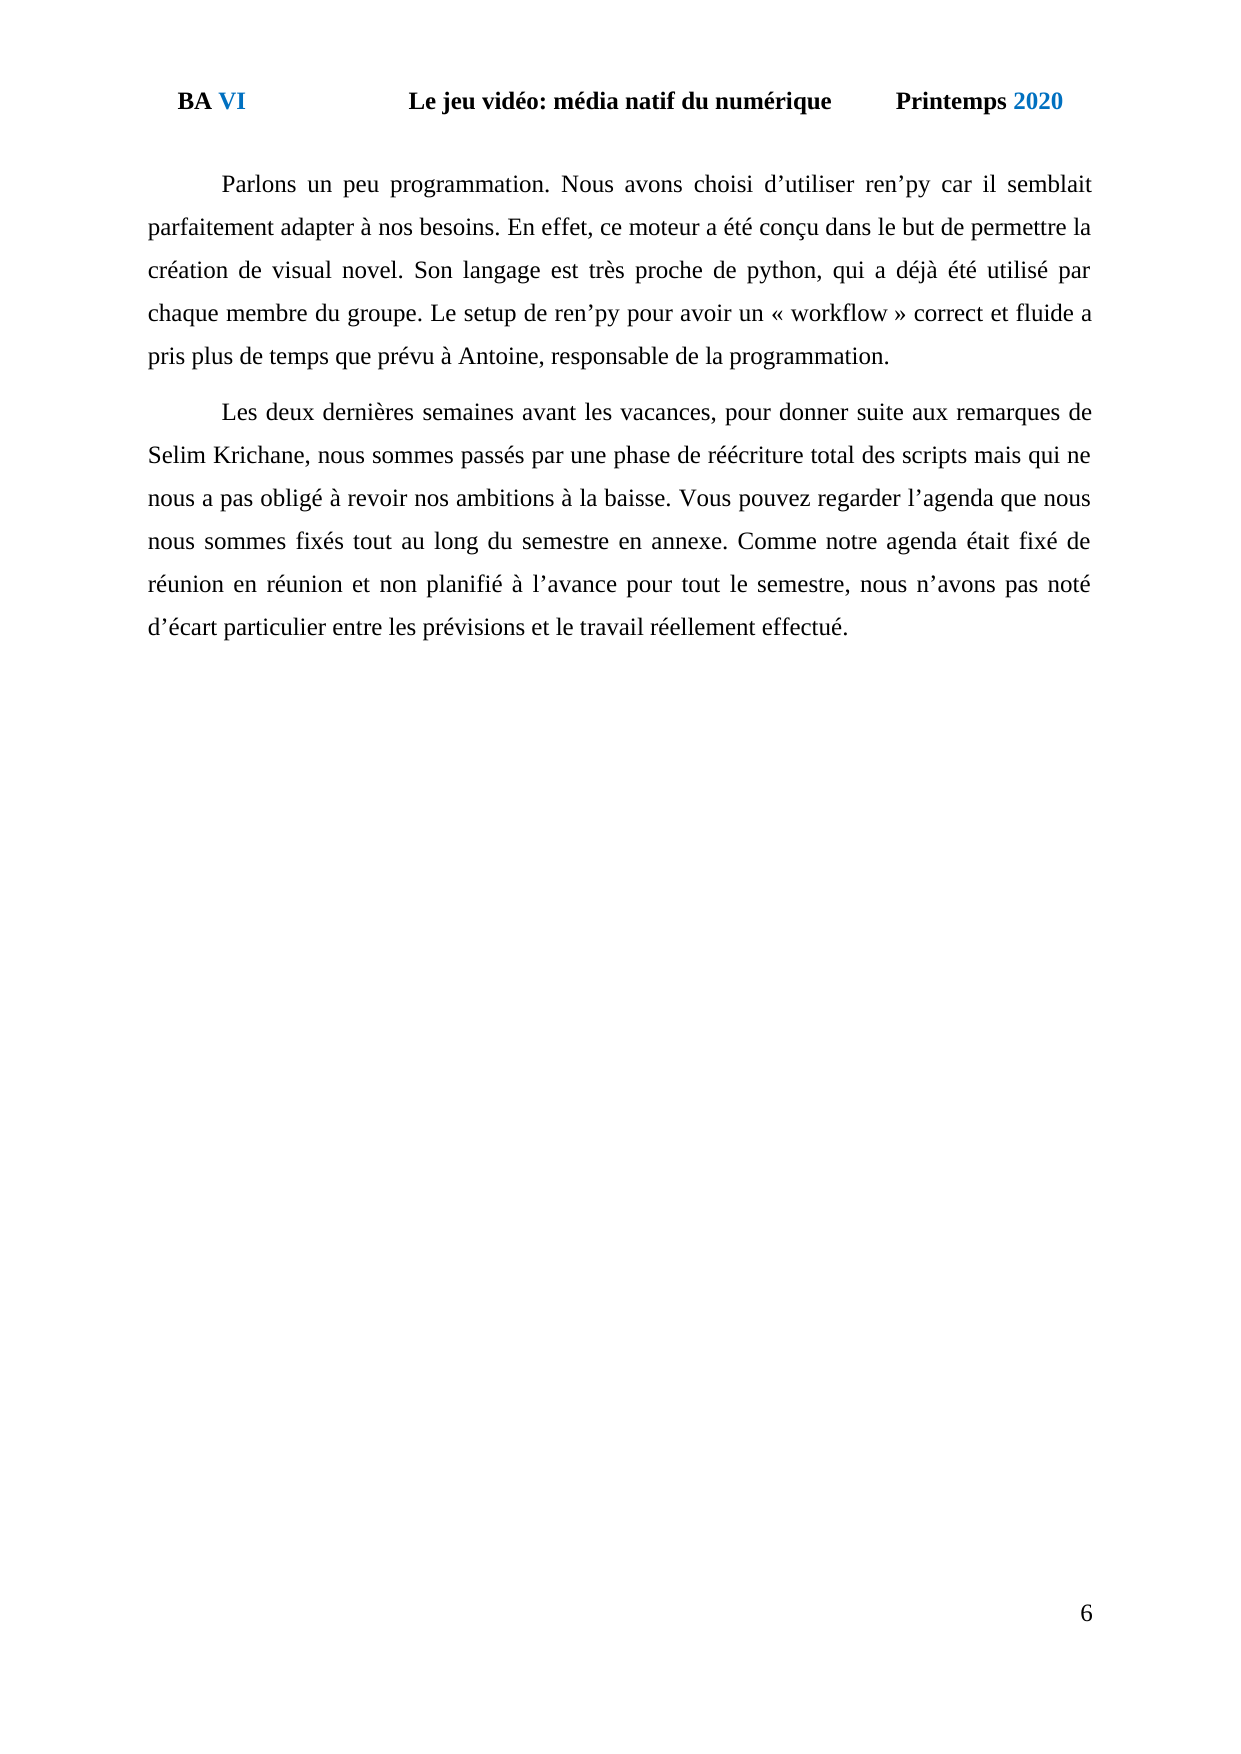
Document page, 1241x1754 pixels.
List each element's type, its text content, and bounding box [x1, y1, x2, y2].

text Parlons un peu programmation. Nous avons choisi d’utiliser ren’py car il semblait parfaitement adapter à nos besoins. En effet, ce moteur a été conçu dans le but de permettre la création de visual novel. Son langage est très proche de python, qui a déjà été utilisé par chaque membre du groupe. Le setup de ren’py pour avoir un « workflow » correct et fluide a pris plus de temps que prévu à Antoine, responsable de la programmation. [148, 169, 1093, 370]
text Les deux dernières semaines avant les vacances, pour donner suite aux remarques de Selim Krichane, nous sommes passés par une phase de réécriture total des scripts mais qui ne nous a pas obligé à revoir nos ambitions à la baisse. Vous pouvez regarder l’agenda que nous nous sommes fixés tout au long du semestre en annexe. Comme notre agenda était fixé de réunion en réunion et non planifié à l’avance pour tout le semestre, nous n’avons pas noté d’écart particulier entre les prévisions et le travail réellement effectué. [148, 397, 1093, 641]
